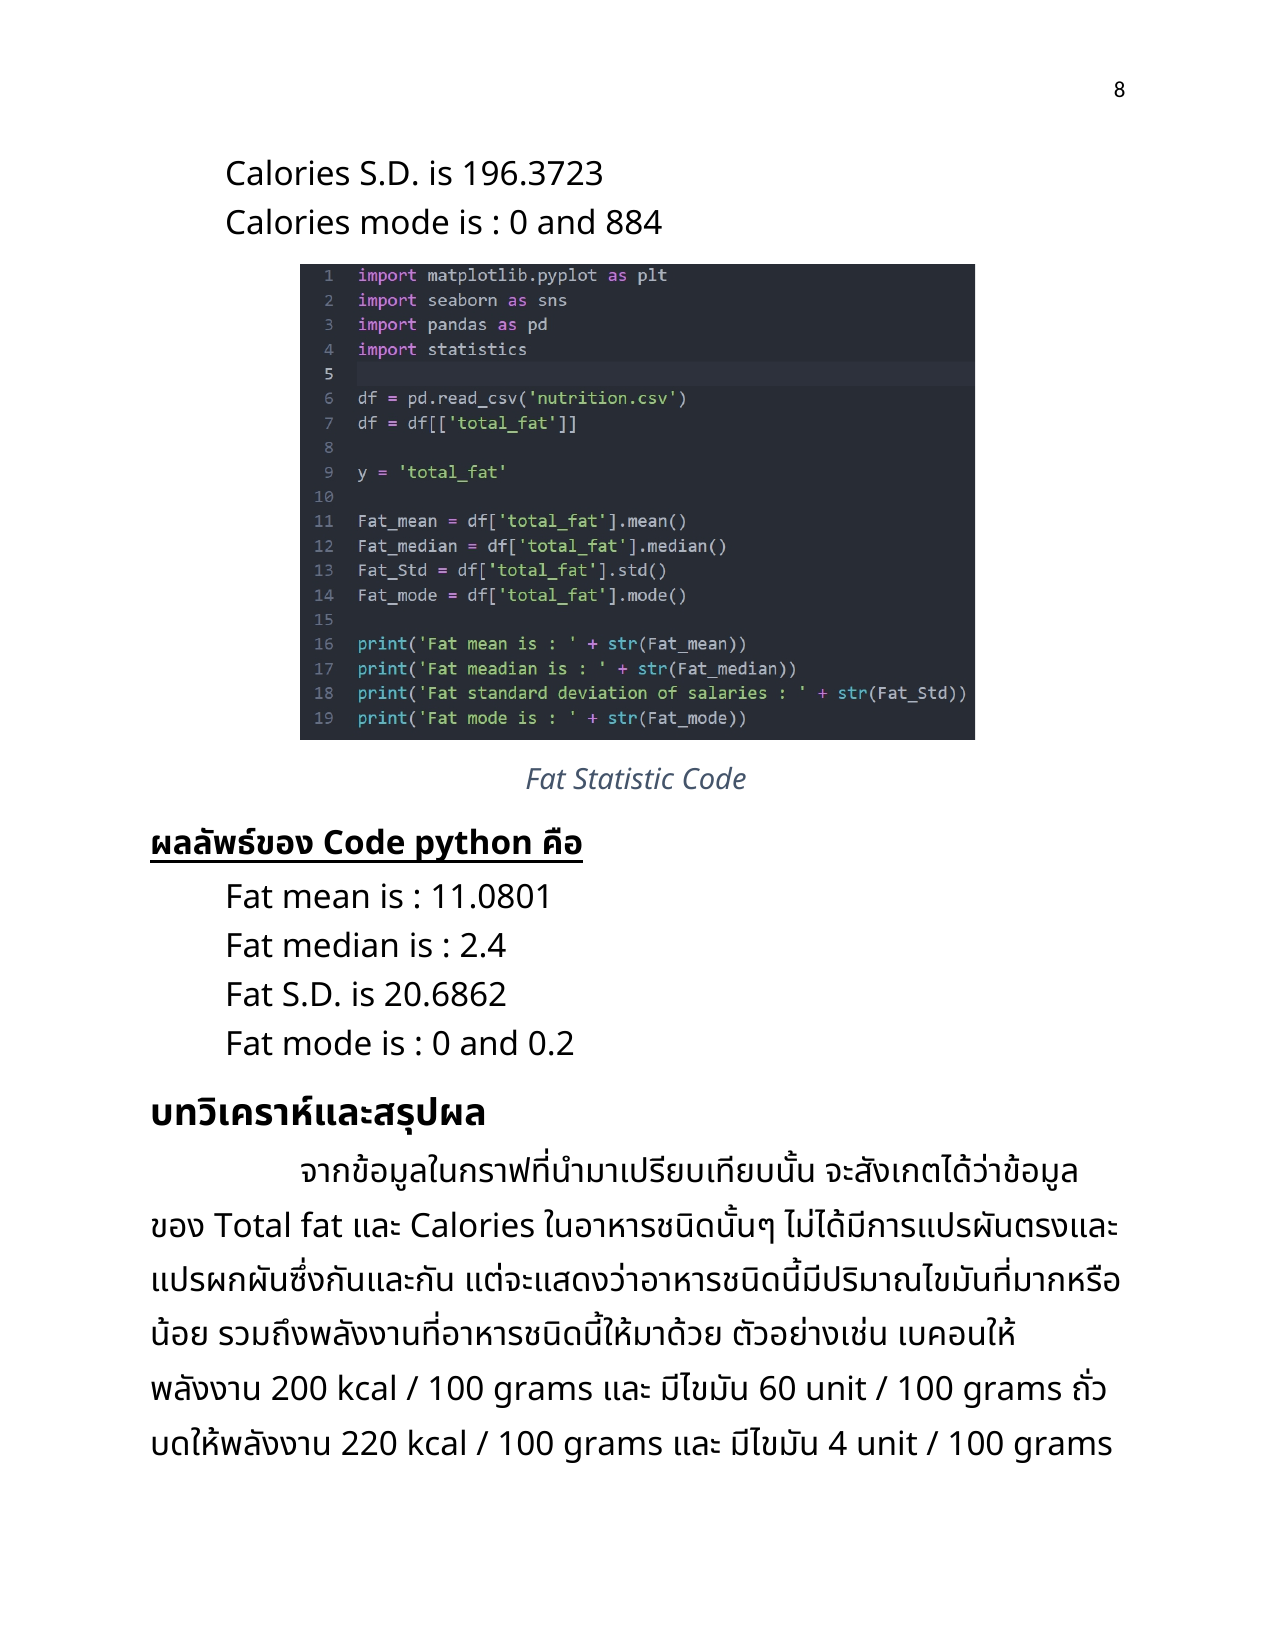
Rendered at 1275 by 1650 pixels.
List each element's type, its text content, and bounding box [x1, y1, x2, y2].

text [150, 150, 1125, 244]
subtitle บทวิเคราห์และสรุปผล [150, 1086, 1125, 1142]
text ผลลัพธ์ของ Code python คือ Fat mean is : 11.0801 Fat median is : 2.4 Fat S.D. is 20.6862 Fat mode is : 0 and 0.2 [150, 819, 1125, 1066]
text Fat Statistic Code [150, 759, 1125, 798]
picture [300, 264, 976, 740]
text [150, 1147, 1125, 1470]
